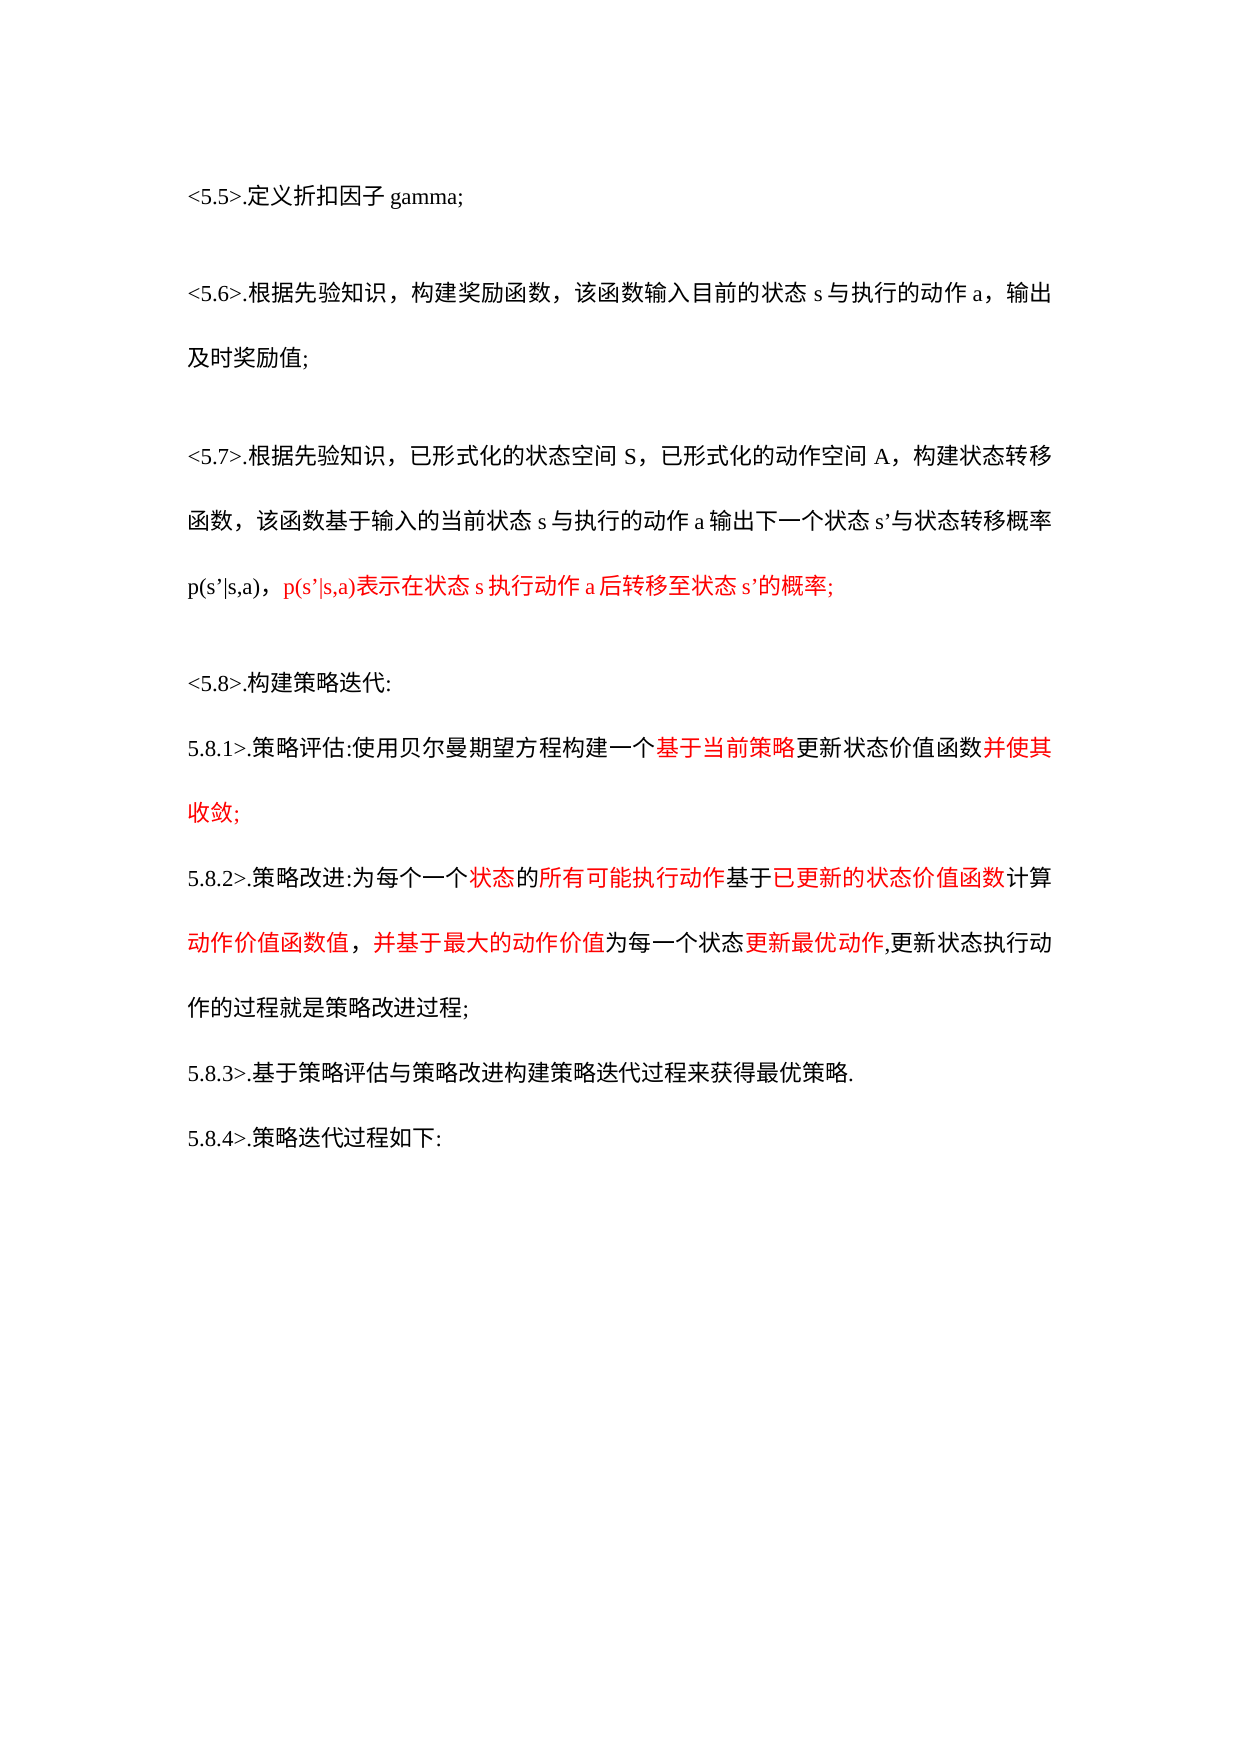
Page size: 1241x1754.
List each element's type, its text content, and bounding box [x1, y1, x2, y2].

text <5.6>.根据先验知识，构建奖励函数，该函数输入目前的状态s与执行的动作a，输出及时奖励值; [187, 259, 1053, 389]
text <5.8>.构建策略迭代: [187, 649, 1053, 714]
text <5.7>.根据先验知识，已形式化的状态空间S，已形式化的动作空间A，构建状态转移函数，该函数基于输入的当前状态s与执行的动作a输出下一个状态s’与状态转移概率p(s’|s,a)，p(s’|s,a)表示在状态s执行动作a后转移至状态s’的概率; [187, 422, 1053, 617]
text 5.8.2>.策略改进:为每个一个状态的所有可能执行动作基于已更新的状态价值函数计算动作价值函数值，并基于最大的动作价值为每一个状态更新最优动作,更新状态执行动作的过程就是策略改进过程; [187, 844, 1053, 1039]
text 5.8.3>.基于策略评估与策略改进构建策略迭代过程来获得最优策略. [187, 1039, 1053, 1104]
text 5.8.4>.策略迭代过程如下: [187, 1104, 1053, 1169]
text 5.8.1>.策略评估:使用贝尔曼期望方程构建一个基于当前策略更新状态价值函数并使其收敛; [187, 714, 1053, 844]
text <5.5>.定义折扣因子gamma; [187, 162, 1053, 227]
